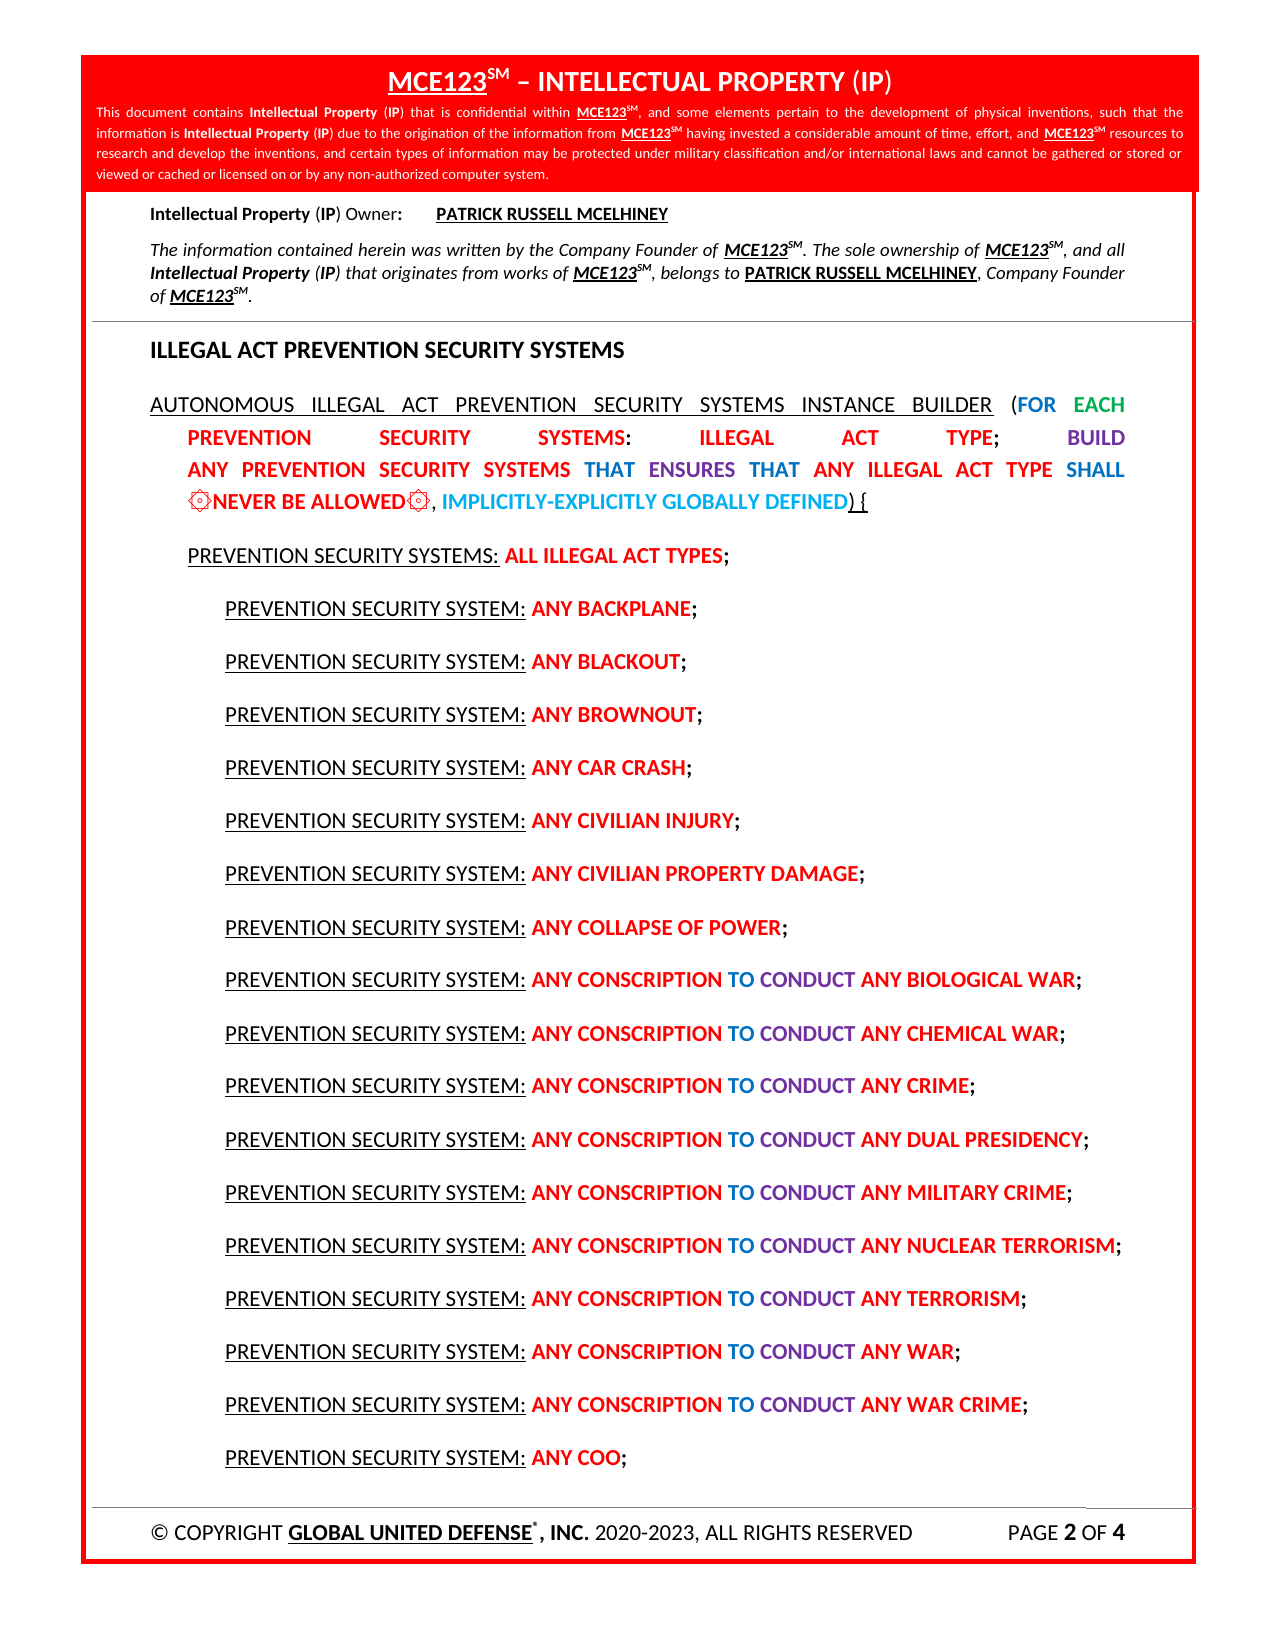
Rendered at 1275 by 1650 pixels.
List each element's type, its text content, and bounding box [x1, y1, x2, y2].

text PREVENTION SECURITY SYSTEM: ANY BROWNOUT; [187, 701, 1125, 728]
text PREVENTION SECURITY SYSTEM: ANY BLACKOUT; [187, 647, 1125, 676]
text PREVENTION SECURITY SYSTEM: ANY CONSCRIPTION TO CONDUCT ANY MILITARY CRIME; [187, 1178, 1125, 1206]
text PREVENTION SECURITY SYSTEM: ANY COLLAPSE OF POWER; [187, 913, 1125, 941]
text PREVENTION SECURITY SYSTEM: ANY CONSCRIPTION TO CONDUCT ANY DUAL PRESIDENCY; [187, 1125, 1125, 1153]
text PREVENTION SECURITY SYSTEM: ANY CONSCRIPTION TO CONDUCT ANY WAR CRIME; [187, 1390, 1125, 1418]
text AUTONOMOUS ILLEGAL ACT PREVENTION SECURITY SYSTEMS INSTANCE BUILDER (FOR EACH PREVENTION SECURITY SYSTEMS: ILLEGAL ACT TYPE; BUILD ANY PREVENTION SECURITY SYSTEMS THAT ENSURES THAT ANY ILLEGAL ACT TYPE SHALL ۞NEVER BE ALLOWED۞, IMPLICITLY-EXPLICITLY GLOBALLY DEFINED) { [150, 391, 1125, 516]
text PREVENTION SECURITY SYSTEM: ANY CONSCRIPTION TO CONDUCT ANY NUCLEAR TERRORISM; [187, 1231, 1125, 1259]
text ILLEGAL ACT PREVENTION SECURITY SYSTEMS [150, 335, 1125, 365]
text PREVENTION SECURITY SYSTEM: ANY CIVILIAN PROPERTY DAMAGE; [187, 859, 1125, 888]
text PREVENTION SECURITY SYSTEMS: ALL ILLEGAL ACT TYPES; [187, 541, 1125, 569]
text PREVENTION SECURITY SYSTEM: ANY CONSCRIPTION TO CONDUCT ANY WAR; [187, 1337, 1125, 1365]
text PREVENTION SECURITY SYSTEM: ANY CAR CRASH; [187, 753, 1125, 782]
text PREVENTION SECURITY SYSTEM: ANY CONSCRIPTION TO CONDUCT ANY CHEMICAL WAR; [187, 1019, 1125, 1047]
text PREVENTION SECURITY SYSTEM: ANY CONSCRIPTION TO CONDUCT ANY CRIME; [187, 1072, 1125, 1100]
text PREVENTION SECURITY SYSTEM: ANY BACKPLANE; [187, 594, 1125, 622]
text PREVENTION SECURITY SYSTEM: ANY COO; [187, 1443, 1125, 1471]
text PREVENTION SECURITY SYSTEM: ANY CONSCRIPTION TO CONDUCT ANY BIOLOGICAL WAR; [187, 966, 1125, 994]
text PREVENTION SECURITY SYSTEM: ANY CIVILIAN INJURY; [187, 807, 1125, 834]
text PREVENTION SECURITY SYSTEM: ANY CONSCRIPTION TO CONDUCT ANY TERRORISM; [187, 1284, 1125, 1312]
